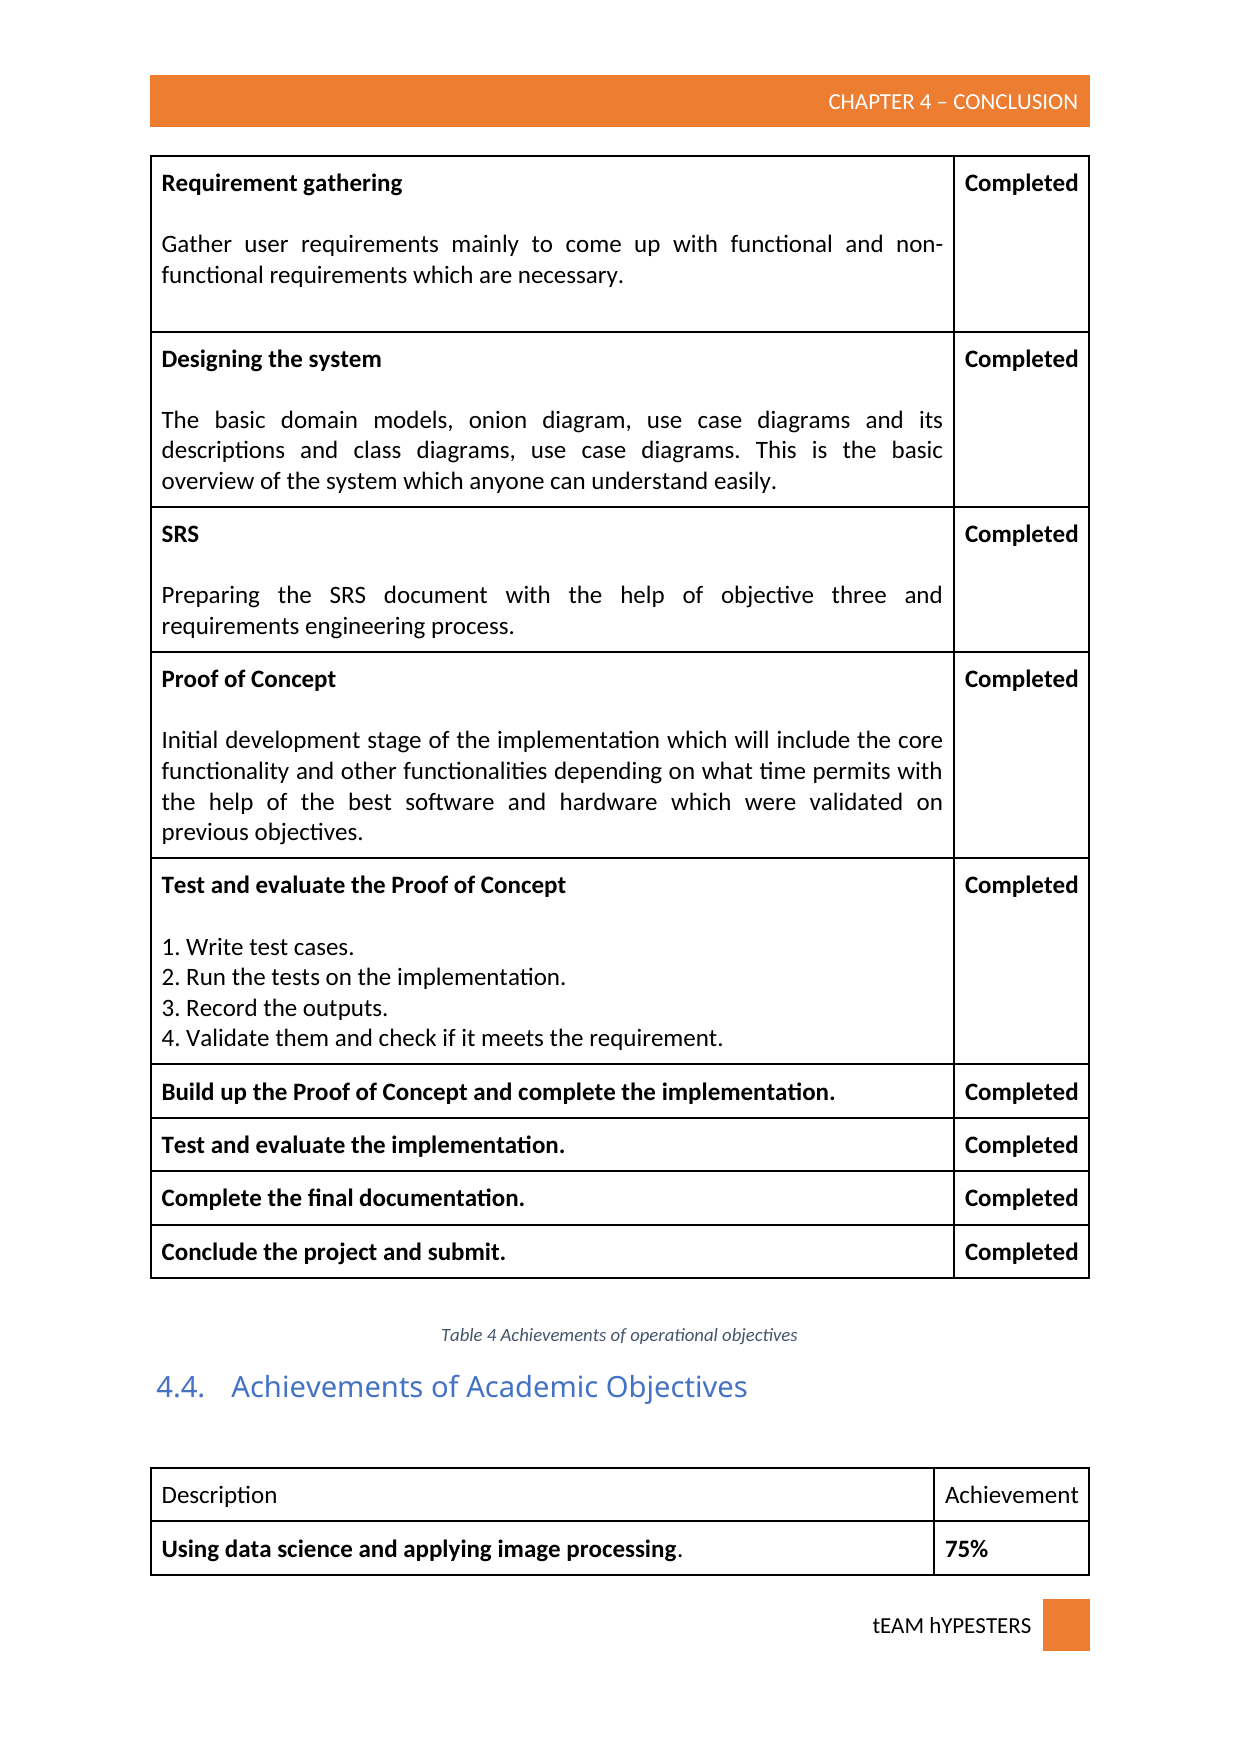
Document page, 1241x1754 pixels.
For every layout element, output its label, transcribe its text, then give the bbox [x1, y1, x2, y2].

table_cell Completed [955, 157, 1088, 331]
table_cell Completed [955, 1119, 1088, 1170]
table_header Description [152, 1469, 933, 1520]
table_cell Completed [955, 1065, 1088, 1117]
table_cell Test and evaluate the Proof of Concept 1. Write test cases. 2. Run the tests on the implementation. 3. Record the outputs. 4. Validate them and check if it meets the requirement. [152, 859, 953, 1063]
table_cell Test and evaluate the implementation. [152, 1119, 953, 1170]
table_cell Build up the Proof of Concept and complete the implementation. [152, 1065, 953, 1117]
table_cell 75% [935, 1522, 1088, 1574]
table_cell Completed [955, 1172, 1088, 1223]
table_cell Conclude the project and submit. [152, 1226, 953, 1277]
table_cell Requirement gathering Gather user requirements mainly to come up with functional and non-functional requirements which are necessary. [152, 157, 953, 331]
table_cell Completed [955, 1226, 1088, 1277]
table_cell Complete the final documentation. [152, 1172, 953, 1223]
table_cell Completed [955, 859, 1088, 1063]
table_cell Designing the system The basic domain models, onion diagram, use case diagrams and its descriptions and class diagrams, use case diagrams. This is the basic overview of the system which anyone can understand easily. [152, 333, 953, 506]
table_cell Proof of Concept Initial development stage of the implementation which will include the core functionality and other functionalities depending on what time permits with the help of the best software and hardware which were validated on previous objectives. [152, 653, 953, 857]
subtitle Achievements of Academic Objectives [156, 1366, 1090, 1406]
table_header Achievement [935, 1469, 1088, 1520]
table_cell Completed [955, 508, 1088, 651]
table_cell Completed [955, 653, 1088, 857]
table_cell SRS Preparing the SRS document with the help of objective three and requirements engineering process. [152, 508, 953, 651]
table_cell Completed [955, 333, 1088, 506]
